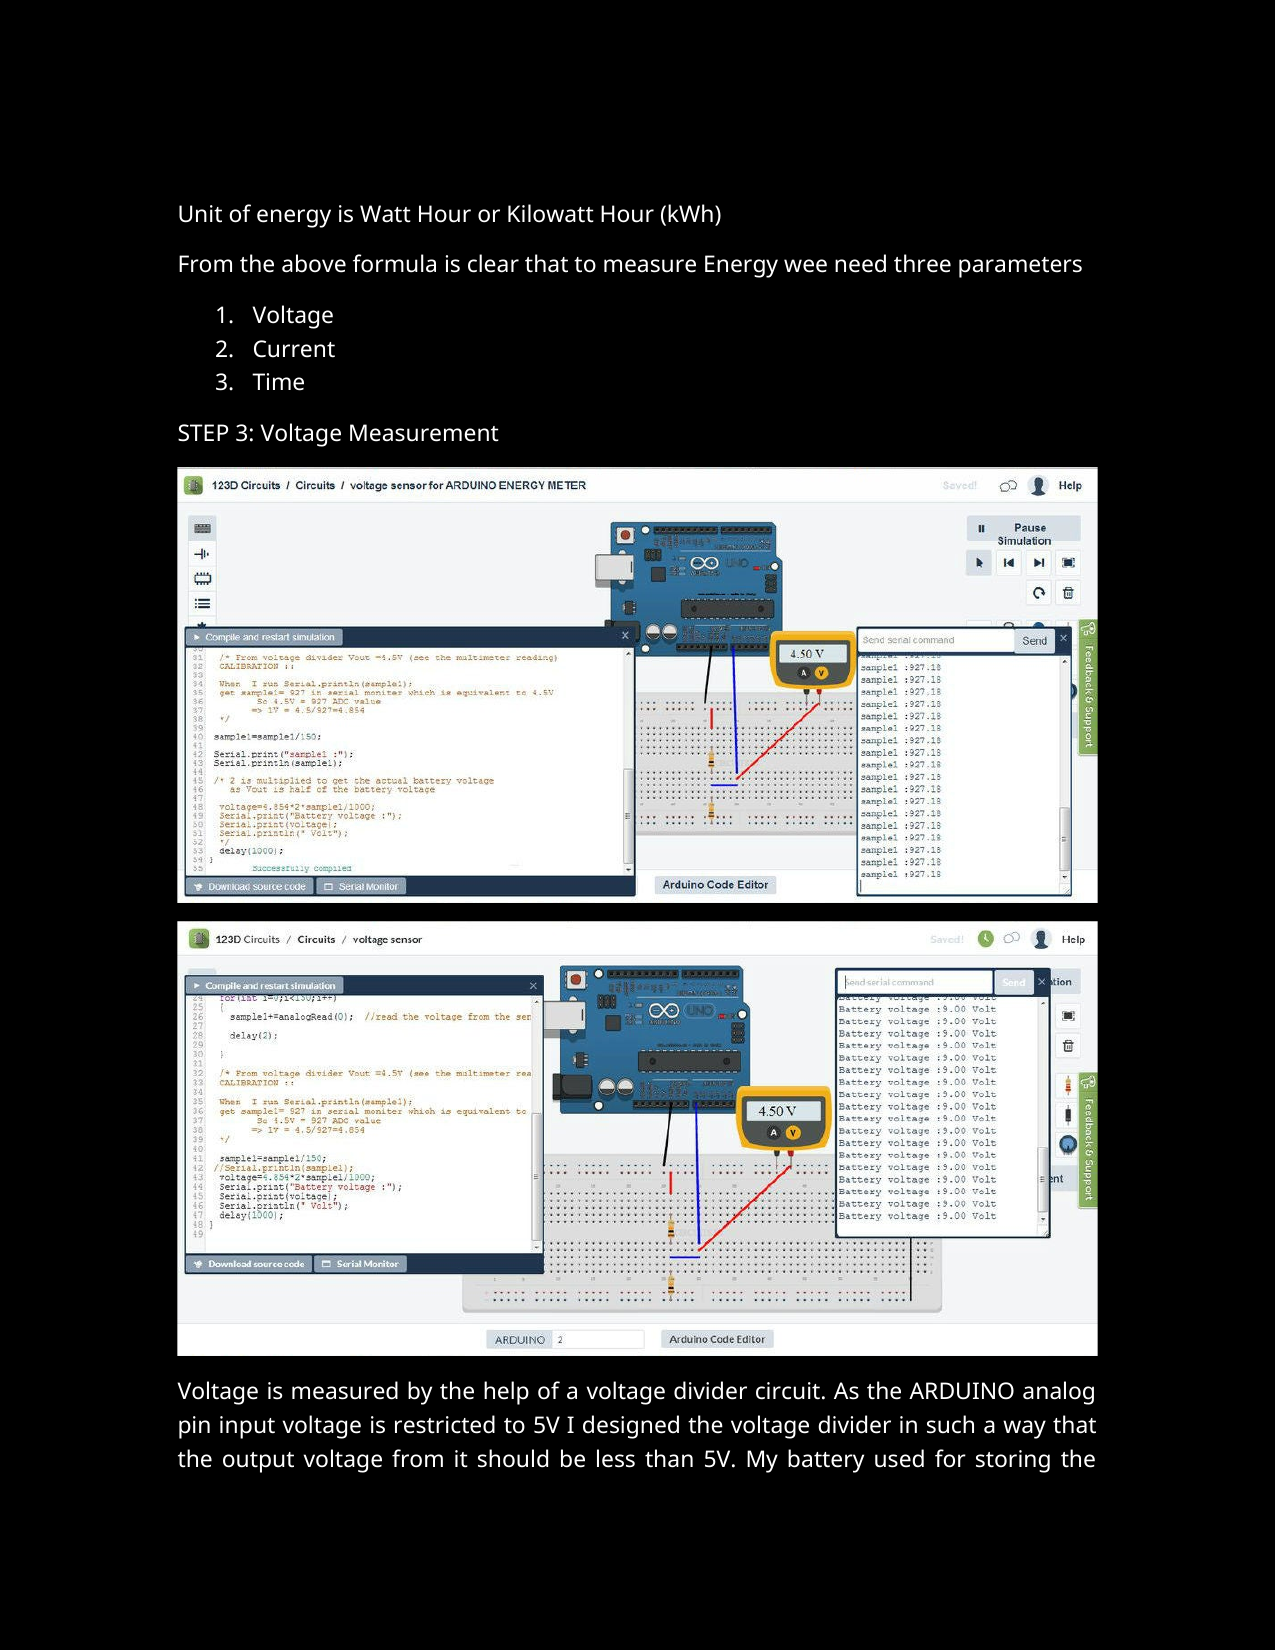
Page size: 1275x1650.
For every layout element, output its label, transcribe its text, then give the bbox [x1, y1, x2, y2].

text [177, 1375, 1098, 1474]
list Current [215, 333, 1098, 364]
picture [177, 921, 1098, 1356]
text STEP 3: Voltage Measurement [177, 417, 1098, 448]
text From the above formula is clear that to measure Energy wee need three parameters [177, 248, 1098, 280]
picture [177, 467, 1098, 903]
list Time [215, 366, 1098, 398]
text Unit of energy is Watt Hour or Kilowatt Hour (kWh) [177, 198, 1098, 229]
list Voltage [215, 299, 1098, 330]
